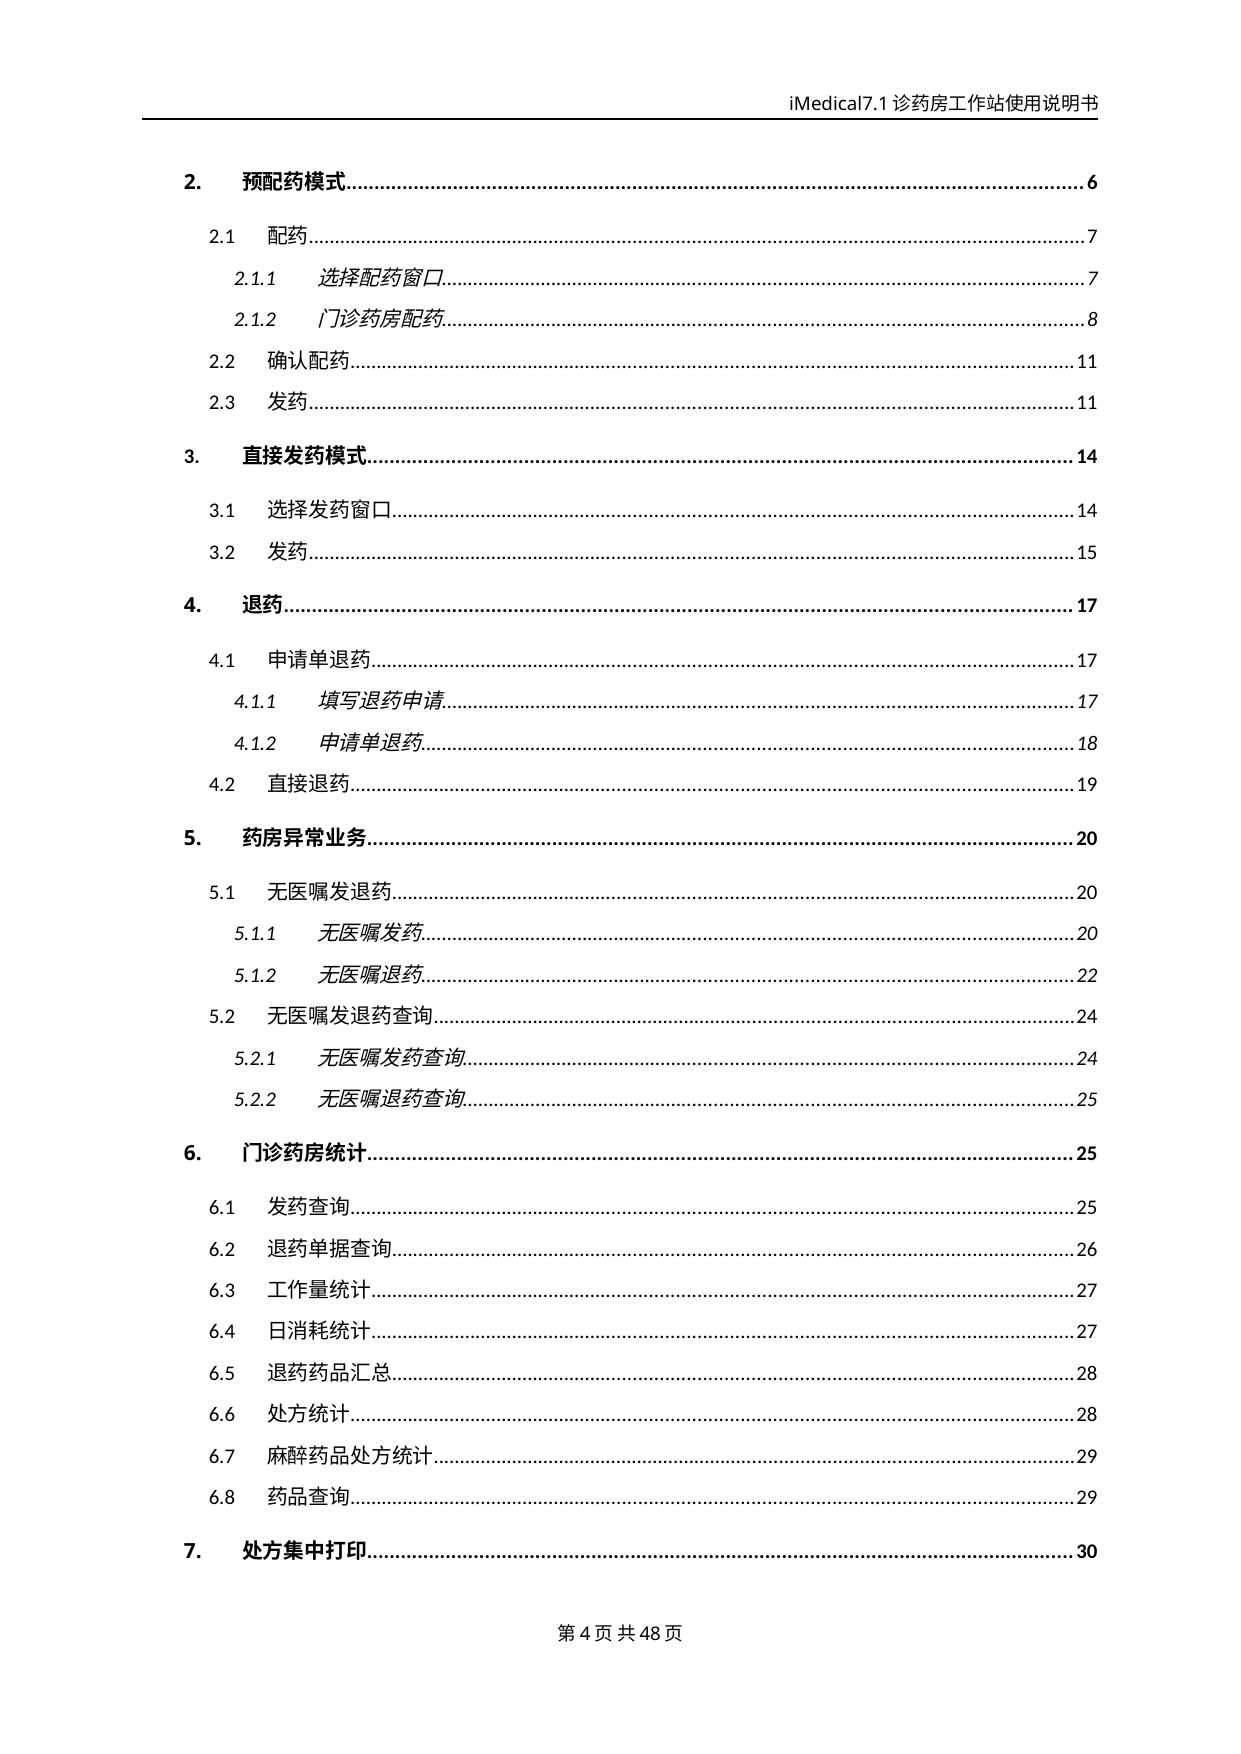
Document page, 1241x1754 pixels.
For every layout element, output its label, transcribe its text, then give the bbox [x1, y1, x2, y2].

text 4.1.2 申请单退药 18 [192, 724, 1098, 758]
text 5.2.2 无医嘱退药查询 25 [192, 1081, 1098, 1114]
text 2.1 配药 7 [167, 218, 1098, 252]
text 3.1 选择发药窗口 14 [167, 492, 1098, 526]
text 3. 直接发药模式 14 [142, 438, 1098, 472]
text 4.1 申请单退药 17 [167, 641, 1098, 675]
text 6.3 工作量统计 27 [167, 1271, 1098, 1305]
text 5.1 无医嘱发退药 20 [167, 873, 1098, 907]
text 6.5 退药药品汇总 28 [167, 1354, 1098, 1388]
text 2.2 确认配药 11 [167, 342, 1098, 376]
text 7. 处方集中打印 30 [142, 1533, 1098, 1567]
text 5.1.2 无医嘱退药 22 [192, 956, 1098, 990]
text 5.1.1 无医嘱发药 20 [192, 915, 1098, 949]
text 4. 退药 17 [142, 587, 1098, 621]
text 6. 门诊药房统计 25 [142, 1134, 1098, 1168]
text 2.1.2 门诊药房配药 8 [192, 301, 1098, 335]
text 6.6 处方统计 28 [167, 1396, 1098, 1430]
text 6.8 药品查询 29 [167, 1479, 1098, 1513]
text 5. 药房异常业务 20 [142, 819, 1098, 853]
text 4.1.1 填写退药申请 17 [192, 682, 1098, 716]
text 4.2 直接退药 19 [167, 765, 1098, 799]
text 5.2 无医嘱发退药查询 24 [167, 998, 1098, 1032]
text 3.2 发药 15 [167, 533, 1098, 567]
text 5.2.1 无医嘱发药查询 24 [192, 1039, 1098, 1073]
text 6.2 退药单据查询 26 [167, 1230, 1098, 1264]
text 6.1 发药查询 25 [167, 1188, 1098, 1222]
text 2. 预配药模式 6 [142, 164, 1098, 198]
text 2.3 发药 11 [167, 384, 1098, 418]
text 6.7 麻醉药品处方统计 29 [167, 1437, 1098, 1471]
text 2.1.1 选择配药窗口 7 [192, 259, 1098, 293]
text 6.4 日消耗统计 27 [167, 1313, 1098, 1347]
